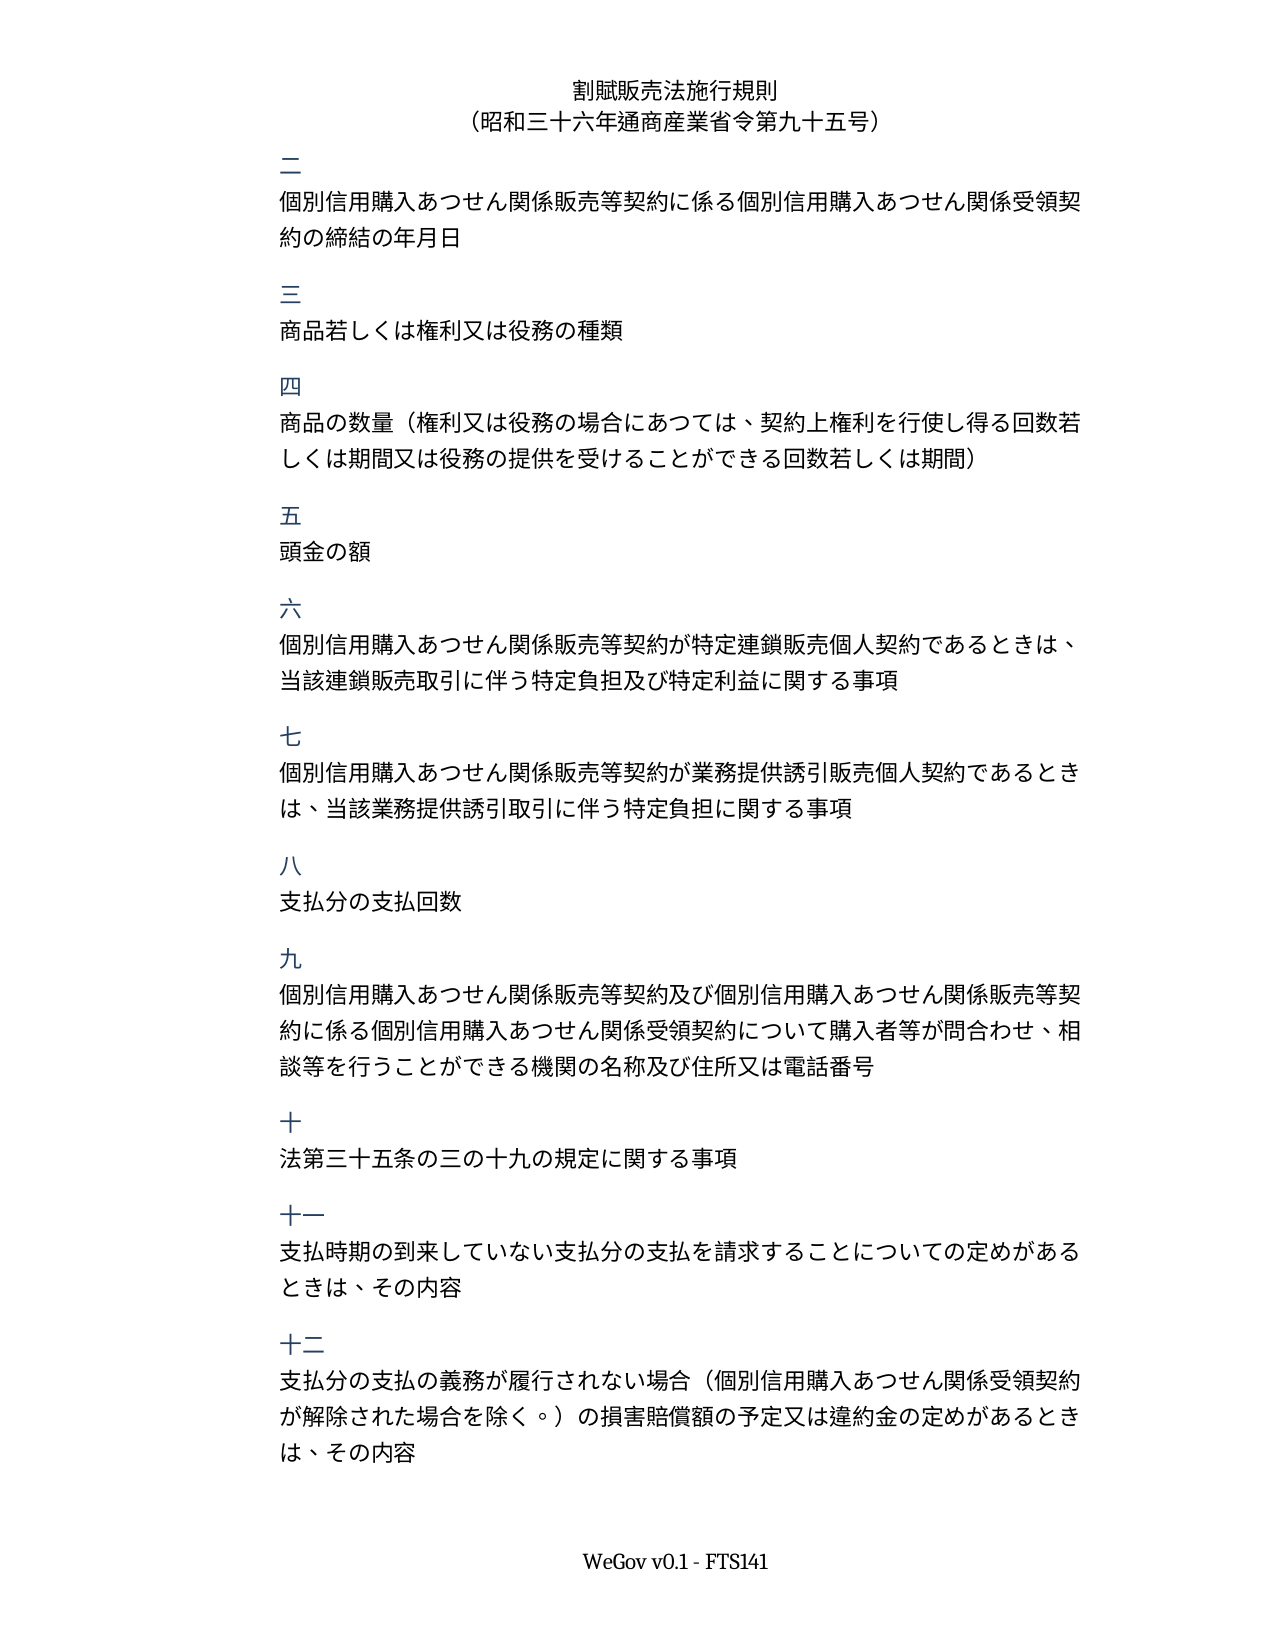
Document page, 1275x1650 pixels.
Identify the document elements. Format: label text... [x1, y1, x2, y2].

text 個別信用購入あつせん関係販売等契約に係る個別信用購入あつせん関係受領契約の締結の年月日 [279, 186, 1087, 253]
text 頭金の額 [279, 536, 1087, 567]
subtitle 二 [279, 150, 1087, 181]
text 個別信用購入あつせん関係販売等契約が特定連鎖販売個人契約であるときは、当該連鎖販売取引に伴う特定負担及び特定利益に関する事項 [279, 629, 1087, 696]
subtitle 八 [279, 850, 1087, 881]
subtitle 三 [279, 279, 1087, 310]
subtitle 七 [279, 721, 1087, 753]
text 支払時期の到来していない支払分の支払を請求することについての定めがあるときは、その内容 [279, 1236, 1087, 1303]
text 商品若しくは権利又は役務の種類 [279, 314, 1087, 346]
subtitle 九 [279, 943, 1087, 974]
subtitle 六 [279, 593, 1087, 624]
subtitle 十一 [279, 1200, 1087, 1231]
text 個別信用購入あつせん関係販売等契約が業務提供誘引販売個人契約であるときは、当該業務提供誘引取引に伴う特定負担に関する事項 [279, 757, 1087, 824]
subtitle 十二 [279, 1329, 1087, 1360]
text 支払分の支払回数 [279, 886, 1087, 917]
subtitle 十 [279, 1107, 1087, 1138]
subtitle 五 [279, 500, 1087, 531]
text 商品の数量（権利又は役務の場合にあつては、契約上権利を行使し得る回数若しくは期間又は役務の提供を受けることができる回数若しくは期間） [279, 407, 1087, 474]
text 法第三十五条の三の十九の規定に関する事項 [279, 1143, 1087, 1174]
text 個別信用購入あつせん関係販売等契約及び個別信用購入あつせん関係販売等契約に係る個別信用購入あつせん関係受領契約について購入者等が問合わせ、相談等を行うことができる機関の名称及び住所又は電話番号 [279, 979, 1087, 1082]
text 支払分の支払の義務が履行されない場合（個別信用購入あつせん関係受領契約が解除された場合を除く。）の損害賠償額の予定又は違約金の定めがあるときは、その内容 [279, 1364, 1087, 1468]
subtitle 四 [279, 371, 1087, 403]
